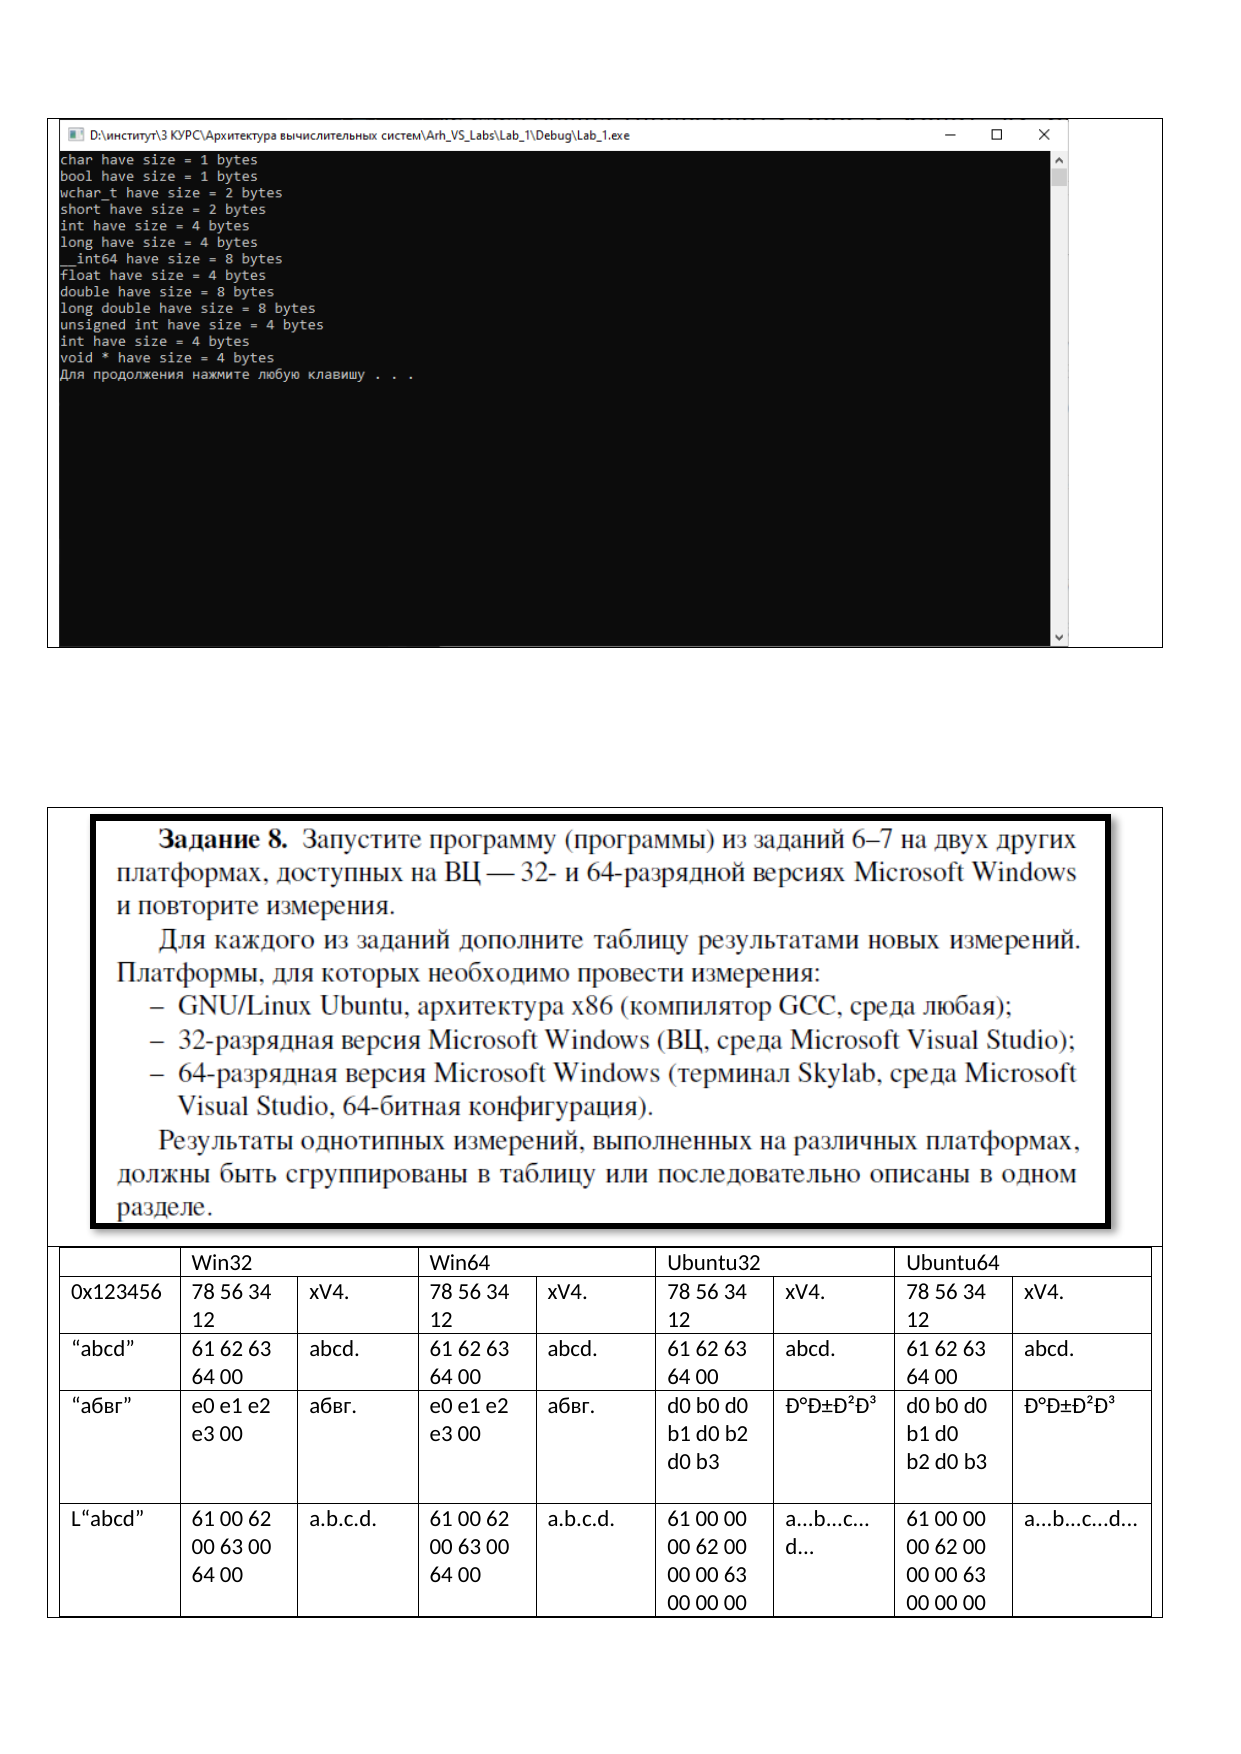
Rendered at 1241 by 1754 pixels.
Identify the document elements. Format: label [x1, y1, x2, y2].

picture [96, 821, 1105, 1223]
table_cell [298, 1504, 418, 1616]
table_header [48, 808, 1162, 1246]
table_cell [60, 1391, 180, 1503]
table_cell [895, 1504, 1012, 1616]
table_cell [656, 1391, 773, 1503]
table_cell [656, 1334, 773, 1390]
table_cell [1069, 119, 1162, 647]
table_cell [1152, 1247, 1162, 1617]
table_cell [656, 1504, 773, 1616]
table_cell [419, 1334, 536, 1390]
table_cell [298, 1391, 418, 1503]
table_cell [298, 1277, 418, 1333]
picture [59, 119, 1069, 647]
table_cell [48, 1247, 59, 1617]
table_cell [895, 1391, 1012, 1503]
table_cell [419, 1504, 536, 1616]
table_cell [181, 1334, 297, 1390]
table_cell [774, 1334, 894, 1390]
table_cell [1013, 1504, 1151, 1616]
table_cell [537, 1391, 655, 1503]
table_cell [48, 119, 59, 647]
table_cell [60, 1334, 180, 1390]
table_cell [656, 1277, 773, 1333]
table_cell [895, 1334, 1012, 1390]
table_cell [1013, 1277, 1151, 1333]
table_cell [298, 1334, 418, 1390]
table_cell [1013, 1334, 1151, 1390]
table_cell [60, 1248, 180, 1276]
table_cell [419, 1277, 536, 1333]
table_cell [60, 1504, 180, 1616]
table_cell [537, 1334, 655, 1390]
table_cell [419, 1248, 655, 1276]
table_cell [895, 1277, 1012, 1333]
table_cell [774, 1504, 894, 1616]
table_cell [537, 1504, 655, 1616]
table_cell [60, 1277, 180, 1333]
table_cell [774, 1277, 894, 1333]
table_cell [1013, 1391, 1151, 1503]
table_cell [181, 1248, 418, 1276]
table_cell [181, 1391, 297, 1503]
table_cell [774, 1391, 894, 1503]
table_cell [181, 1277, 297, 1333]
table_cell [181, 1504, 297, 1616]
table_cell [537, 1277, 655, 1333]
table_cell [656, 1248, 894, 1276]
table_cell [895, 1248, 1151, 1276]
table_cell [419, 1391, 536, 1503]
